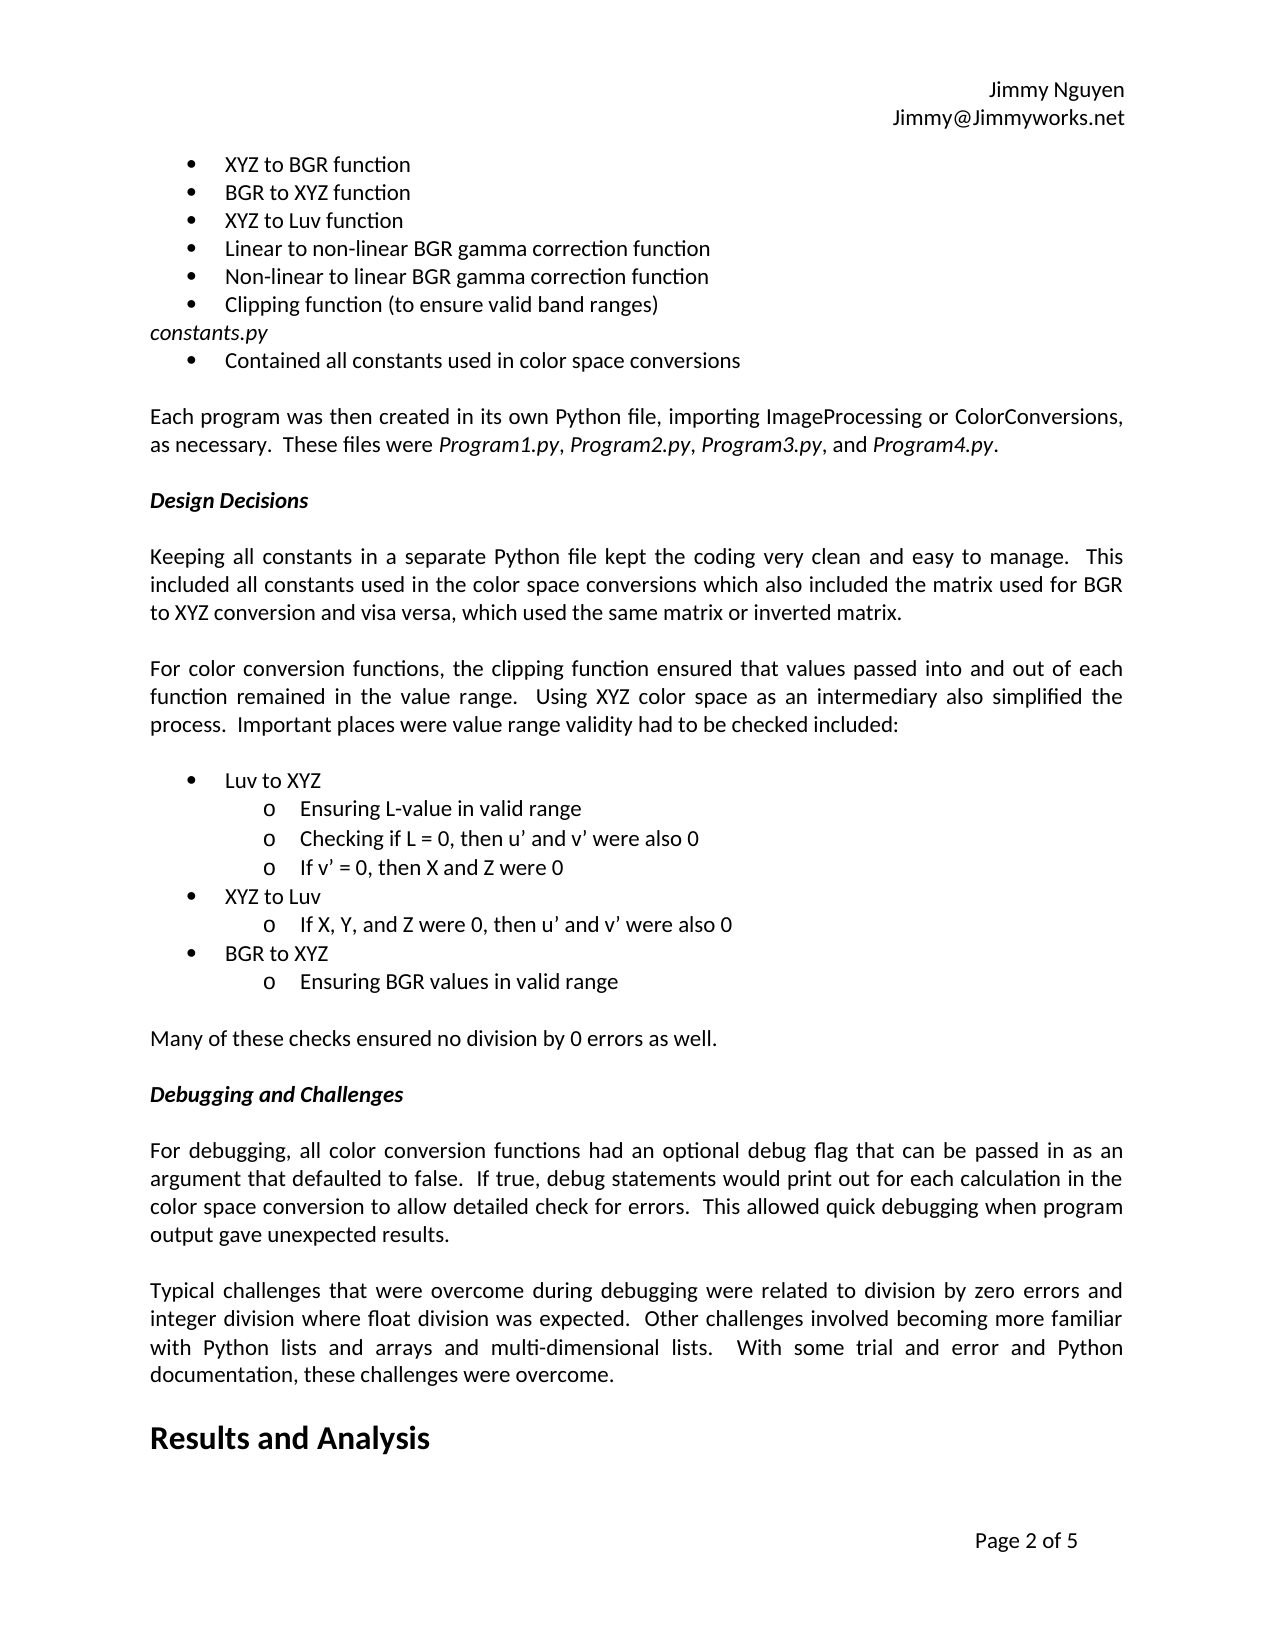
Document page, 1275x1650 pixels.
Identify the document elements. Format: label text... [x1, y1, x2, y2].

text Many of these checks ensured no division by 0 errors as well. [150, 1024, 1125, 1052]
list XYZ to Luv function [187, 206, 1125, 234]
list Luv to XYZ [187, 766, 1125, 794]
text Each program was then created in its own Python file, importing ImageProcessing or ColorConversions, as necessary. These files were Program1.py, Program2.py, Program3.py, and Program4.py. [150, 402, 1125, 458]
list BGR to XYZ [187, 939, 1125, 967]
text For color conversion functions, the clipping function ensured that values passed into and out of each function remained in the value range. Using XYZ color space as an intermediary also simplified the process. Important places were value range validity had to be checked included: [150, 654, 1125, 738]
text Debugging and Challenges [150, 1080, 1125, 1108]
list Ensuring BGR values in valid range [262, 967, 1125, 996]
list If X, Y, and Z were 0, then u’ and v’ were also 0 [262, 910, 1125, 939]
list Non-linear to linear BGR gamma correction function [187, 262, 1125, 290]
list Contained all constants used in color space conversions [187, 346, 1125, 374]
text For debugging, all color conversion functions had an optional debug flag that can be passed in as an argument that defaulted to false. If true, debug statements would print out for each calculation in the color space conversion to allow detailed check for errors. This allowed quick debugging when program output gave unexpected results. [150, 1136, 1125, 1248]
subtitle Results and Analysis [150, 1417, 1125, 1457]
list If v’ = 0, then X and Z were 0 [262, 853, 1125, 882]
list Linear to non-linear BGR gamma correction function [187, 234, 1125, 262]
list XYZ to Luv [187, 882, 1125, 910]
text Keeping all constants in a separate Python file kept the coding very clean and easy to manage. This included all constants used in the color space conversions which also included the matrix used for BGR to XYZ conversion and visa versa, which used the same matrix or inverted matrix. [150, 542, 1125, 626]
text Design Decisions [150, 486, 1125, 514]
list Ensuring L-value in valid range [262, 794, 1125, 824]
text Typical challenges that were overcome during debugging were related to division by zero errors and integer division where float division was expected. Other challenges involved becoming more familiar with Python lists and arrays and multi-dimensional lists. With some trial and error and Python documentation, these challenges were overcome. [150, 1277, 1125, 1389]
list BGR to XYZ function [187, 178, 1125, 206]
text constants.py [150, 318, 1125, 346]
list Checking if L = 0, then u’ and v’ were also 0 [262, 824, 1125, 853]
list Clipping function (to ensure valid band ranges) [187, 290, 1125, 318]
list XYZ to BGR function [187, 150, 1125, 178]
